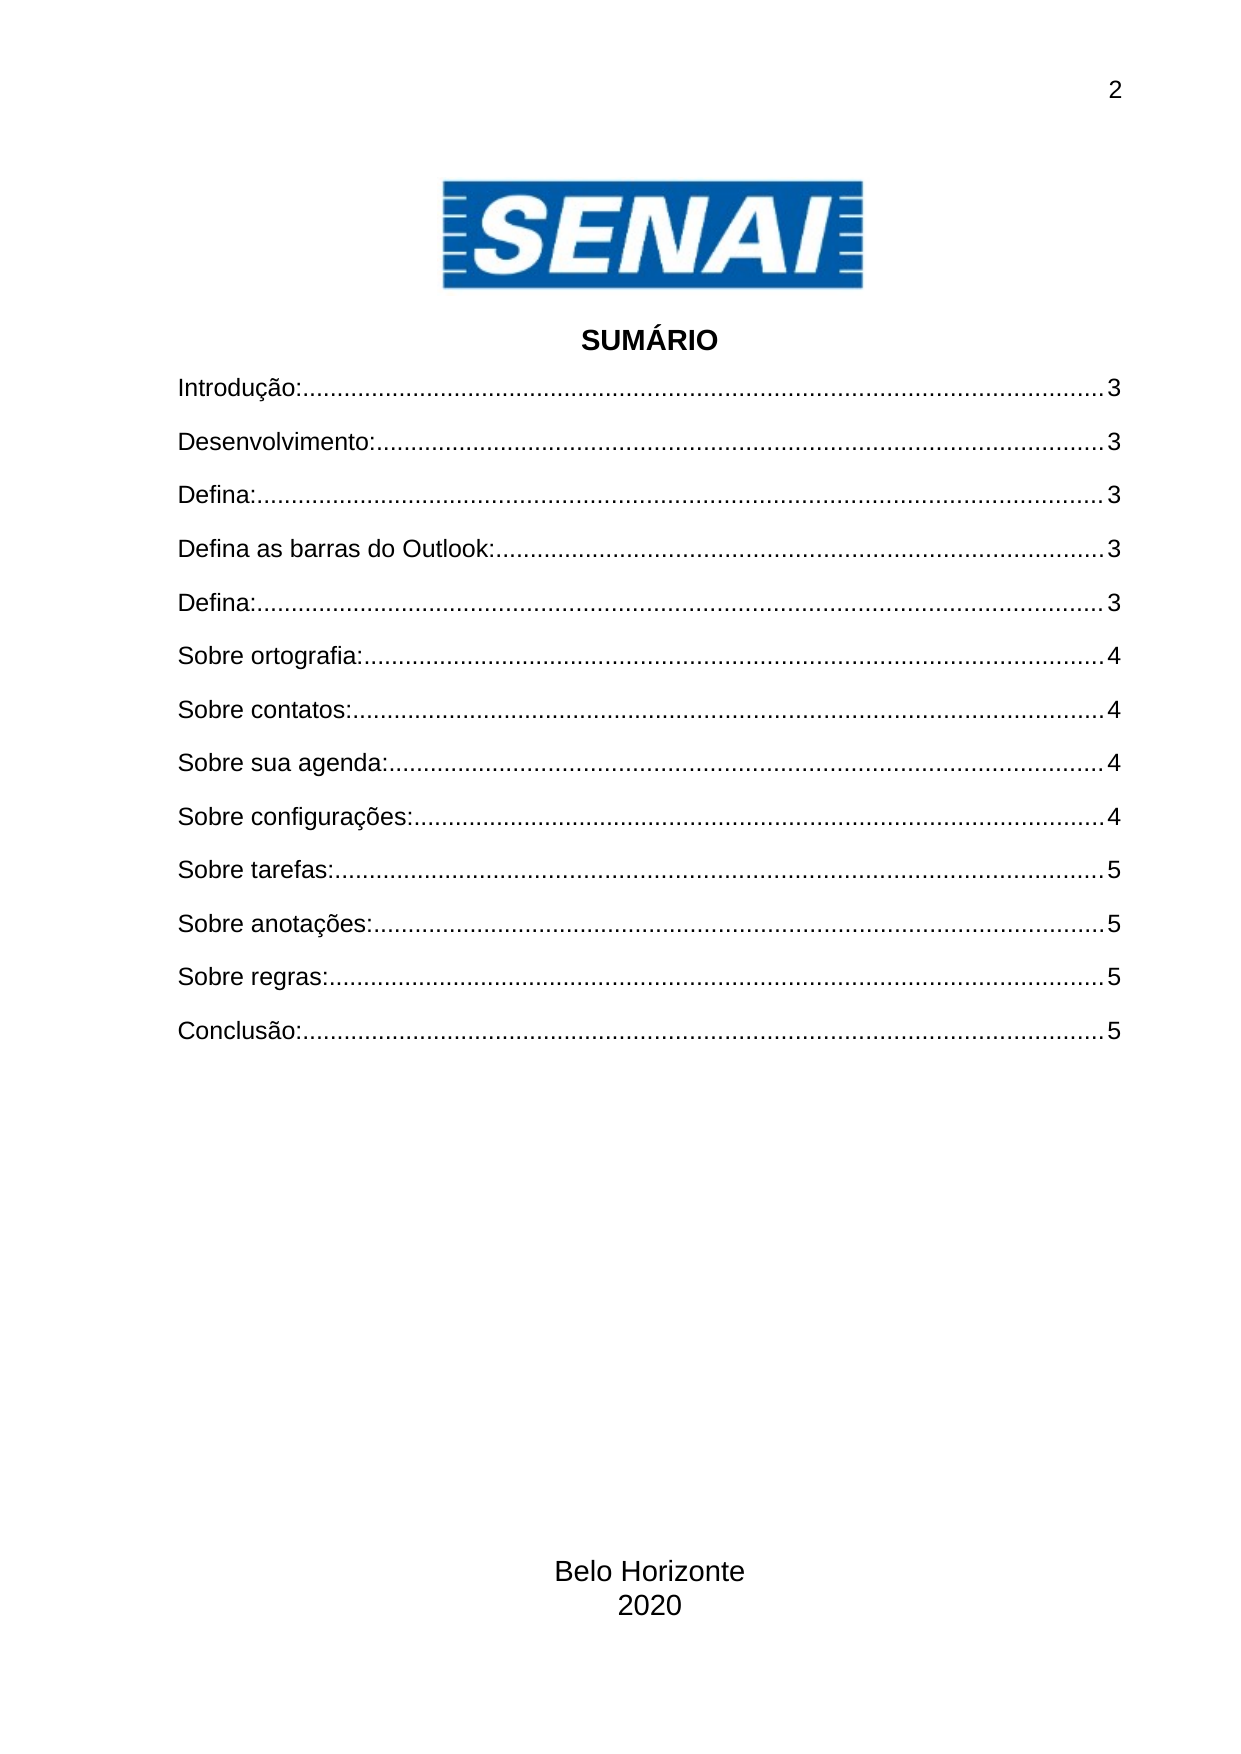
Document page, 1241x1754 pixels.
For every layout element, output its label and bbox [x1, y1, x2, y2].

picture [437, 177, 871, 296]
